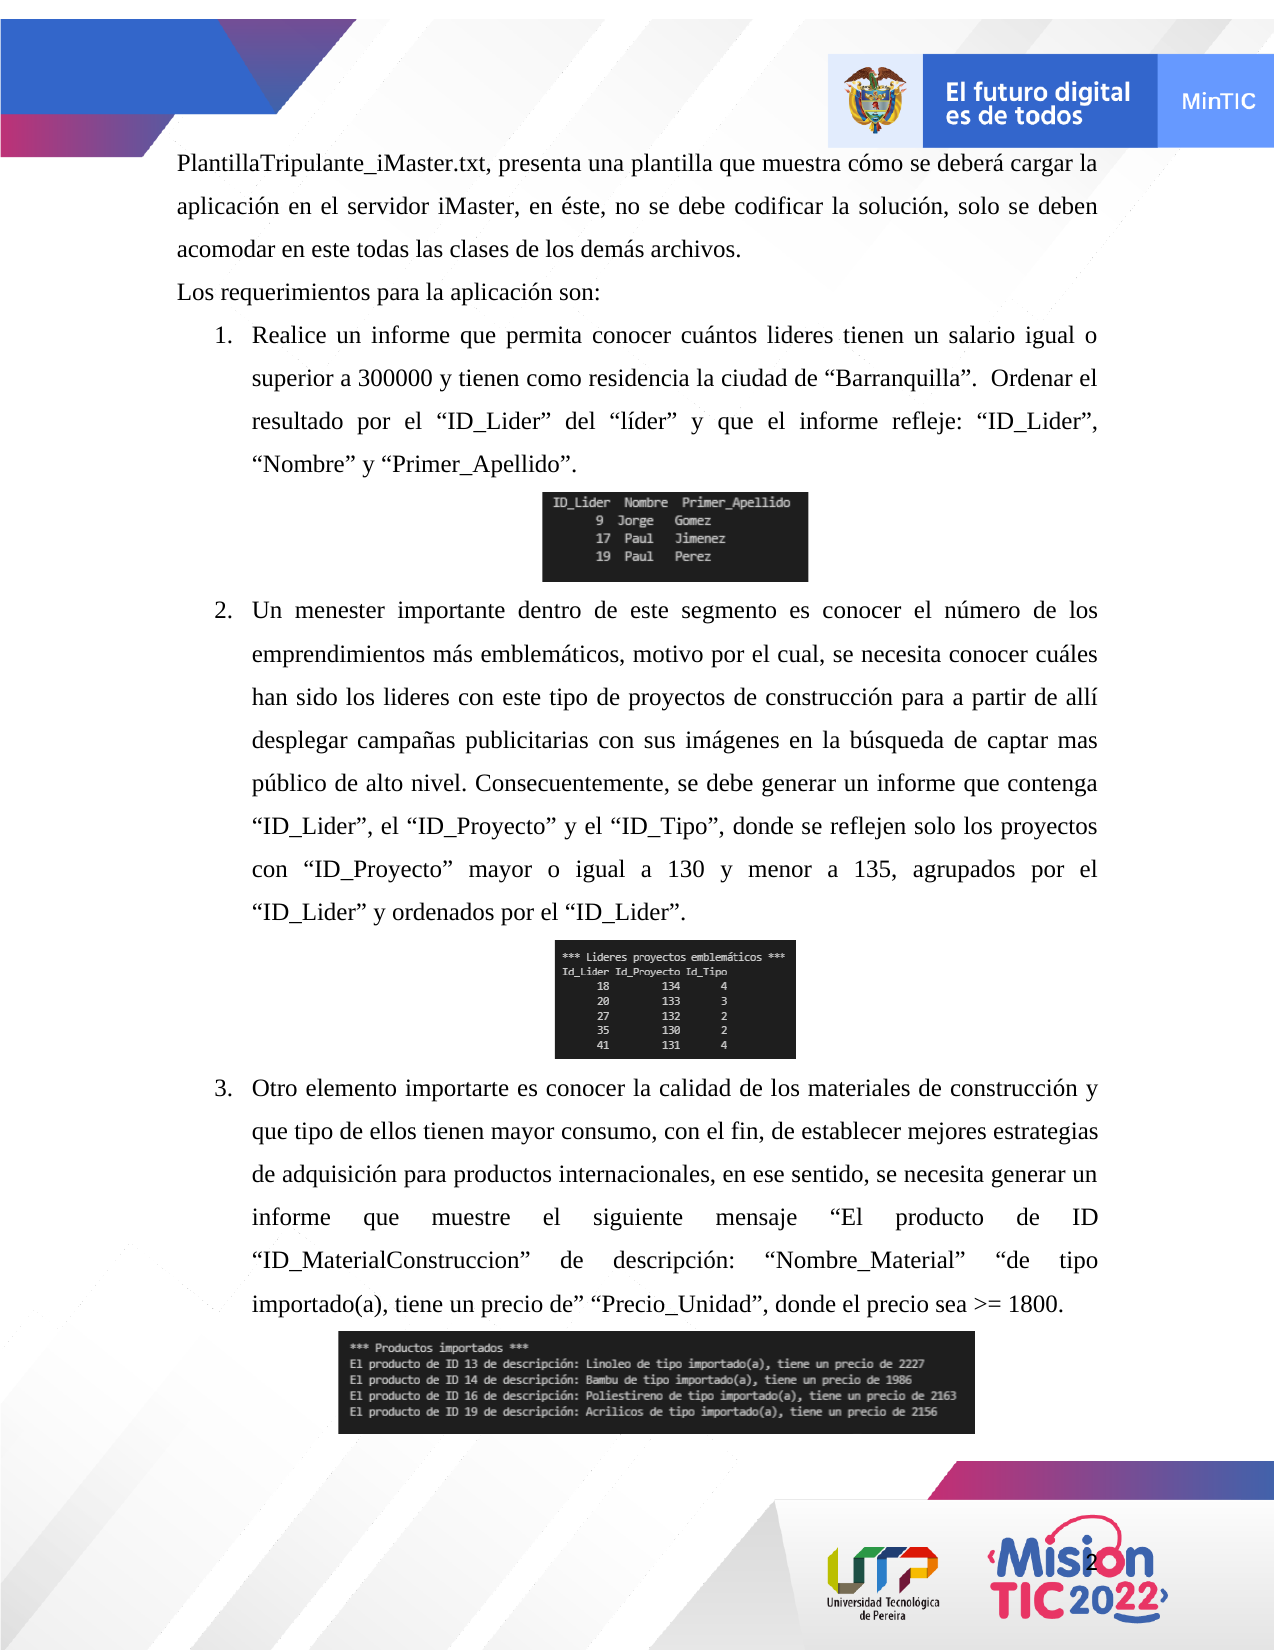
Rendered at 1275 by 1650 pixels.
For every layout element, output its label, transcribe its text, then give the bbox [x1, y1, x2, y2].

list Realice un informe que permita conocer cuántos lideres tienen un salario igual o superior a 300000 y tienen como residencia la ciudad de “Barranquilla”. Ordenar el resultado por el “ID_Lider” del “líder” y que el informe refleje: “ID_Lider”, “Nombre” y “Primer_Apellido”. [214, 320, 1099, 478]
text Los requerimientos para la aplicación son: [177, 277, 1099, 306]
text PlantillaTripulante_iMaster.txt, presenta una plantilla que muestra cómo se deberá cargar la aplicación en el servidor iMaster, en éste, no se debe codificar la solución, solo se deben acomodar en este todas las clases de los demás archivos. [177, 148, 1099, 263]
picture [0, 19, 1274, 1650]
list Otro elemento importarte es conocer la calidad de los materiales de construcción y que tipo de ellos tienen mayor consumo, con el fin, de establecer mejores estrategias de adquisición para productos internacionales, en ese sentido, se necesita generar un informe que muestre el siguiente mensaje “El producto de ID “ID_MaterialConstruccion” de descripción: “Nombre_Material” “de tipo importado(a), tiene un precio de” “Precio_Unidad”, donde el precio sea >= 1800. [214, 1073, 1099, 1317]
list Un menester importante dentro de este segmento es conocer el número de los emprendimientos más emblemáticos, motivo por el cual, se necesita conocer cuáles han sido los lideres con este tipo de proyectos de construcción para a partir de allí desplegar campañas publicitarias con sus imágenes en la búsqueda de captar mas público de alto nivel. Consecuentemente, se debe generar un informe que contenga “ID_Lider”, el “ID_Proyecto” y el “ID_Tipo”, donde se reflejen solo los proyectos con “ID_Proyecto” mayor o igual a 130 y menor a 135, agrupados por el “ID_Lider” y ordenados por el “ID_Lider”. [214, 596, 1099, 926]
